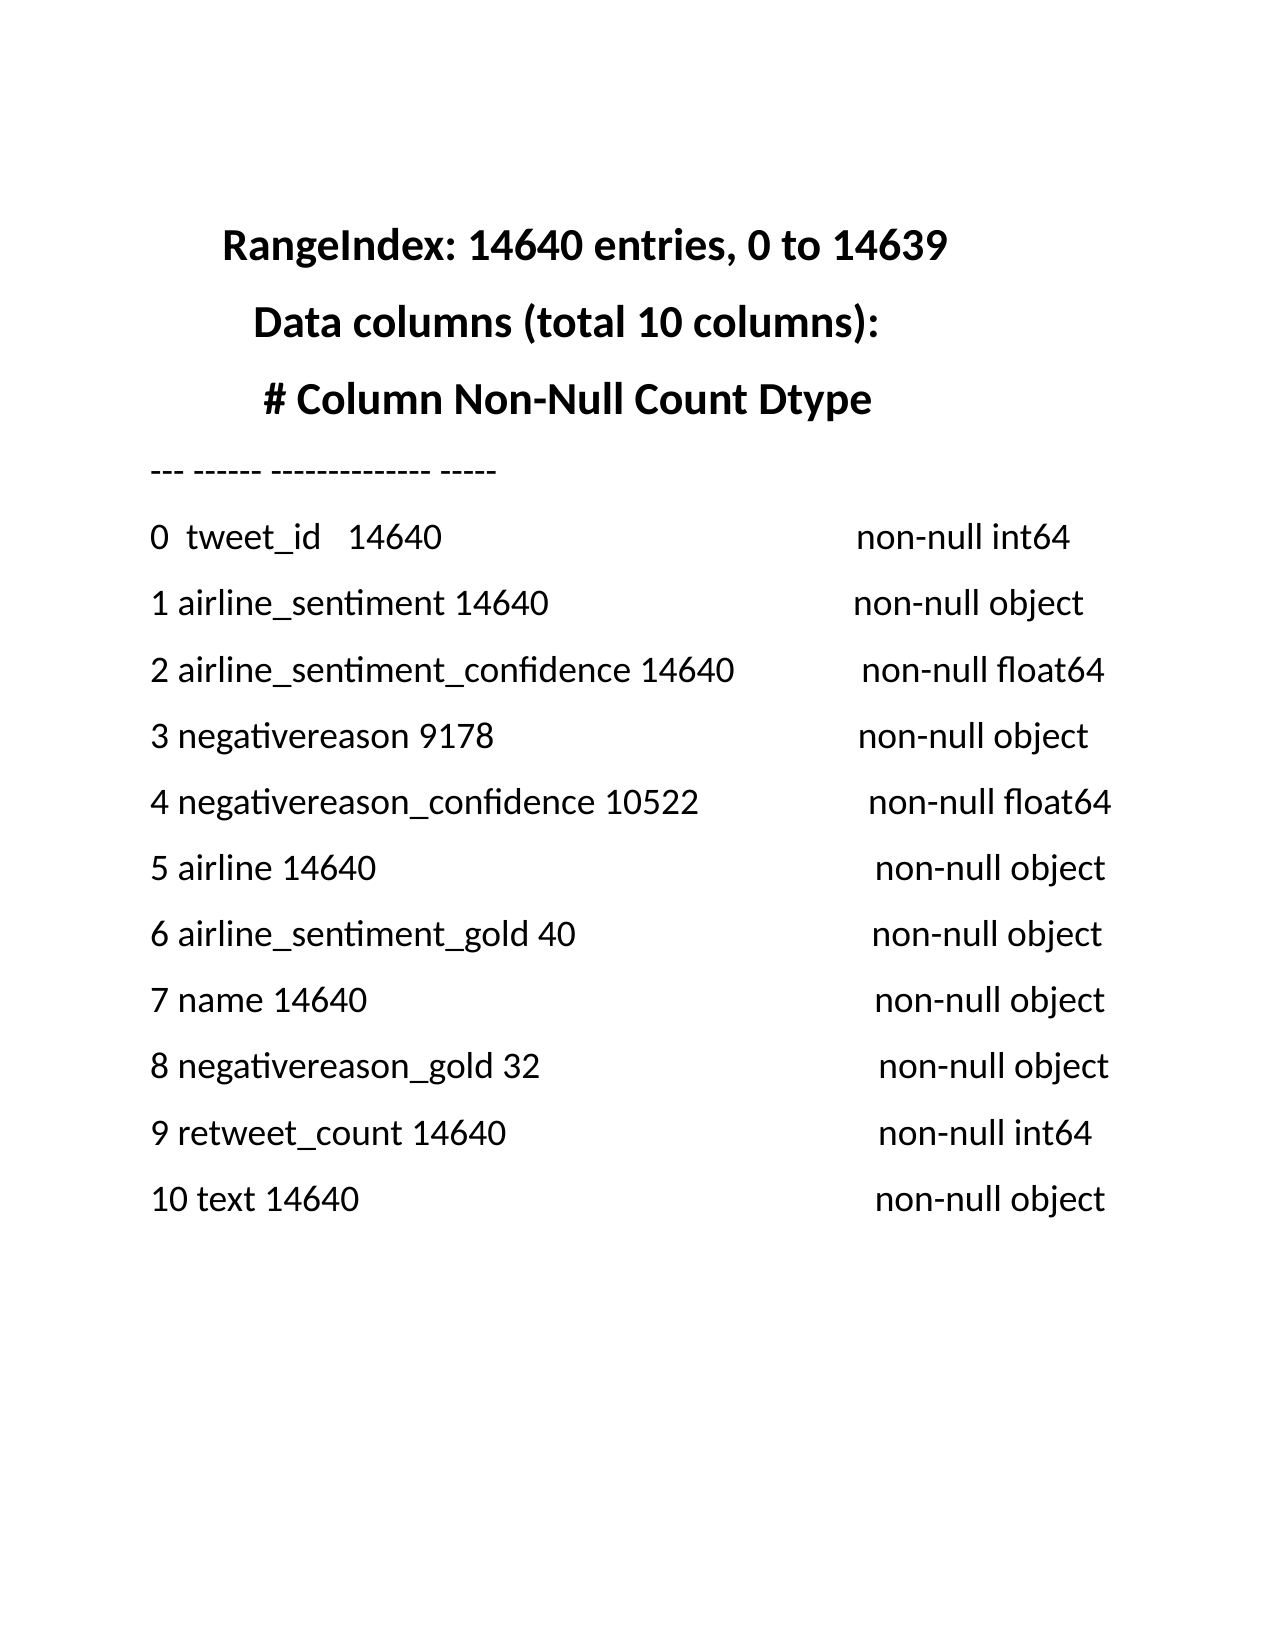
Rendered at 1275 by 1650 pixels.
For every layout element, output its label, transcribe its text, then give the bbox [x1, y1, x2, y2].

text 5 airline 14640 non-null object [150, 844, 1125, 890]
text 8 negativereason_gold 32 non-null object [150, 1042, 1125, 1088]
text 7 name 14640 non-null object [150, 976, 1125, 1022]
text RangeIndex: 14640 entries, 0 to 14639 [150, 216, 1125, 272]
text # Column Non-Null Count Dtype [150, 370, 1125, 426]
text 9 retweet_count 14640 non-null int64 [150, 1108, 1125, 1154]
text Data columns (total 10 columns): [150, 293, 1125, 349]
text 0 tweet_id 14640 non-null int64 [150, 513, 1125, 559]
text --- ------ -------------- ----- [150, 447, 1125, 493]
text 6 airline_sentiment_gold 40 non-null object [150, 910, 1125, 956]
text 1 airline_sentiment 14640 non-null object [150, 579, 1125, 625]
text 3 negativereason 9178 non-null object [150, 712, 1125, 757]
text 4 negativereason_confidence 10522 non-null float64 [150, 778, 1125, 824]
text 2 airline_sentiment_confidence 14640 non-null float64 [150, 646, 1125, 691]
text 10 text 14640 non-null object [150, 1175, 1125, 1221]
